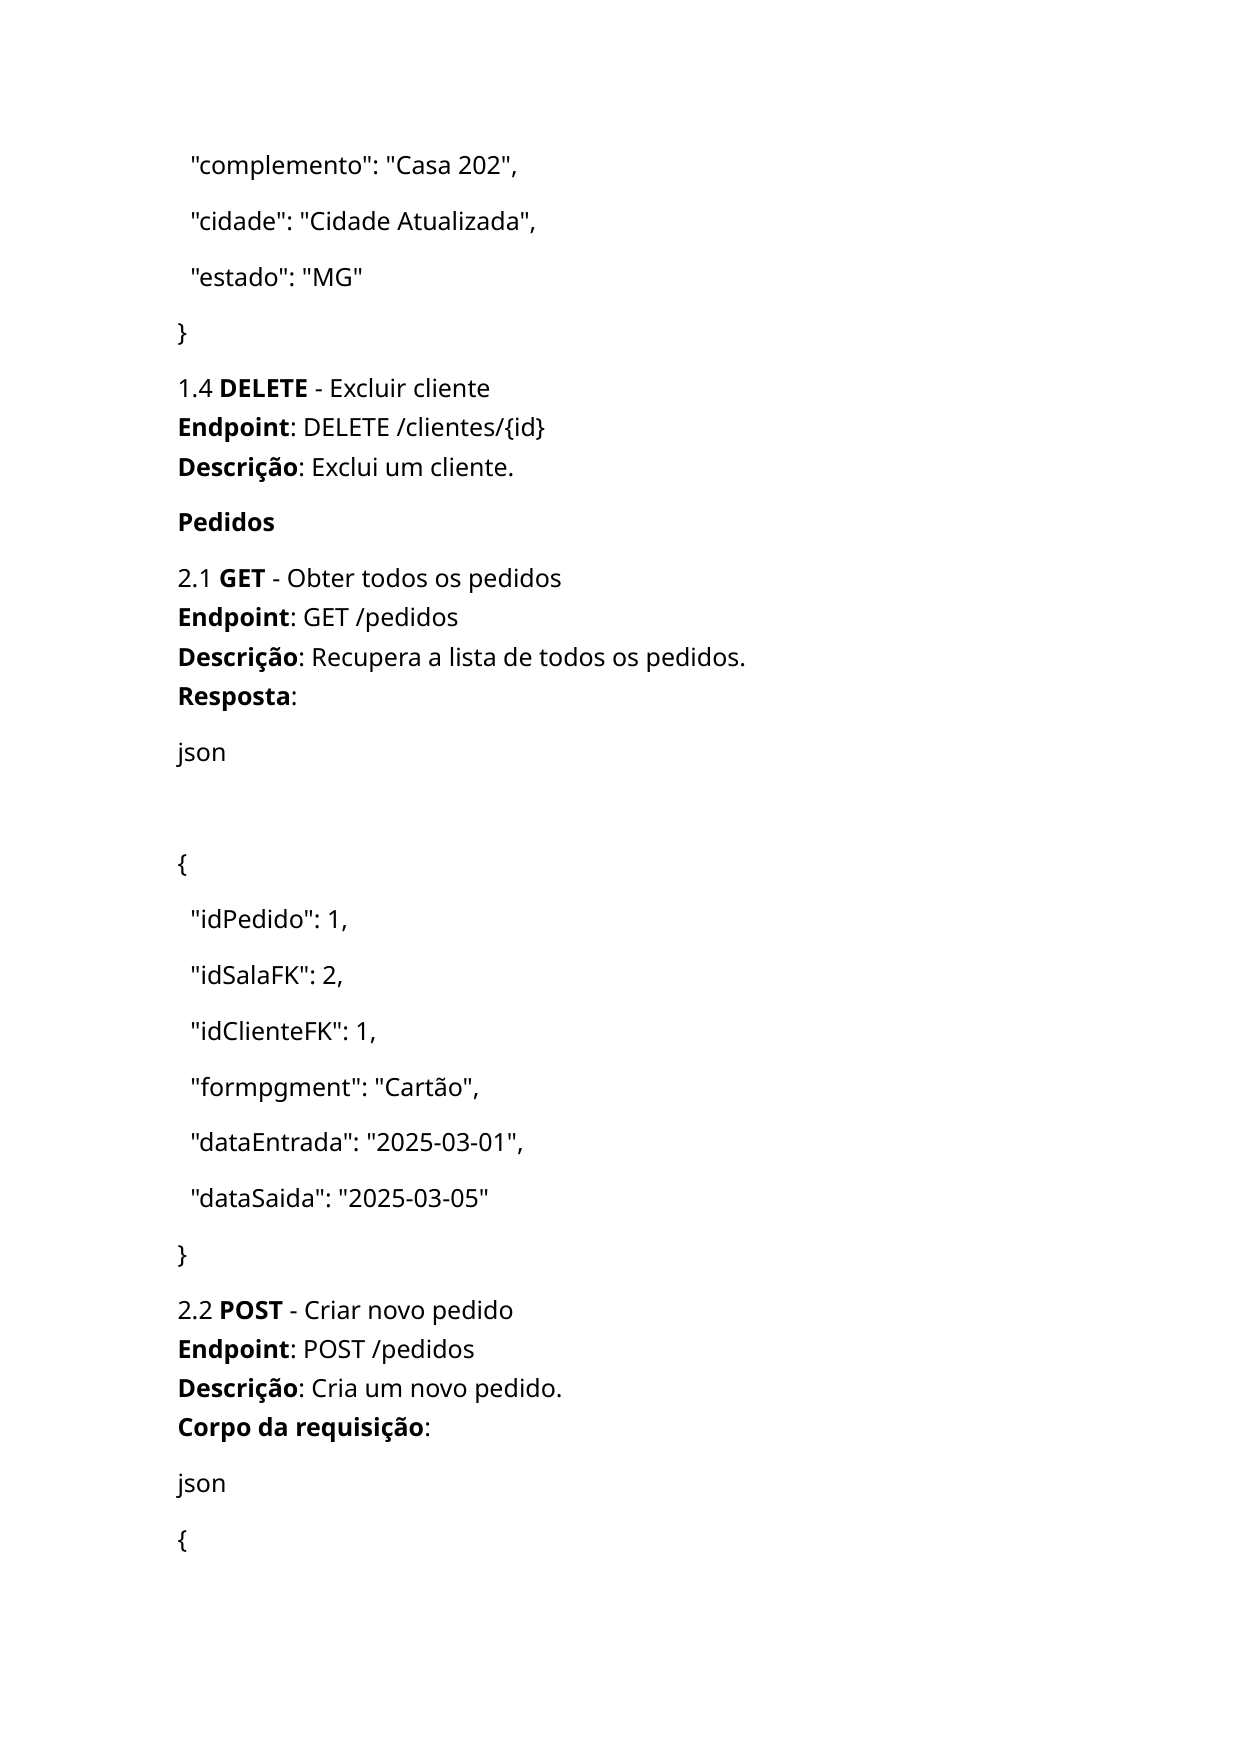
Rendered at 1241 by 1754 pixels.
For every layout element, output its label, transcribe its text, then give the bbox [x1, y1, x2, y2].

text } [177, 315, 1063, 349]
text 2.2 POST - Criar novo pedido Endpoint: POST /pedidos Descrição: Cria um novo pedido. Corpo da requisição: [177, 1293, 1063, 1444]
text "dataEntrada": "2025-03-01", [177, 1125, 1063, 1159]
text "dataSaida": "2025-03-05" [177, 1181, 1063, 1215]
text 1.4 DELETE - Excluir cliente Endpoint: DELETE /clientes/{id} Descrição: Exclui um cliente. [177, 371, 1063, 483]
text Pedidos [177, 505, 1063, 539]
text "idPedido": 1, [177, 902, 1063, 936]
text json [177, 734, 1063, 768]
text "idClienteFK": 1, [177, 1013, 1063, 1047]
text { [177, 846, 1063, 880]
text 2.1 GET - Obter todos os pedidos Endpoint: GET /pedidos Descrição: Recupera a lista de todos os pedidos. Resposta: [177, 561, 1063, 712]
text "cidade": "Cidade Atualizada", [177, 203, 1063, 237]
text "complemento": "Casa 202", [177, 148, 1063, 182]
text } [177, 1237, 1063, 1271]
text "estado": "MG" [177, 259, 1063, 293]
text { [177, 1522, 1063, 1556]
text "formpgment": "Cartão", [177, 1069, 1063, 1103]
text "idSalaFK": 2, [177, 958, 1063, 992]
text json [177, 1466, 1063, 1500]
